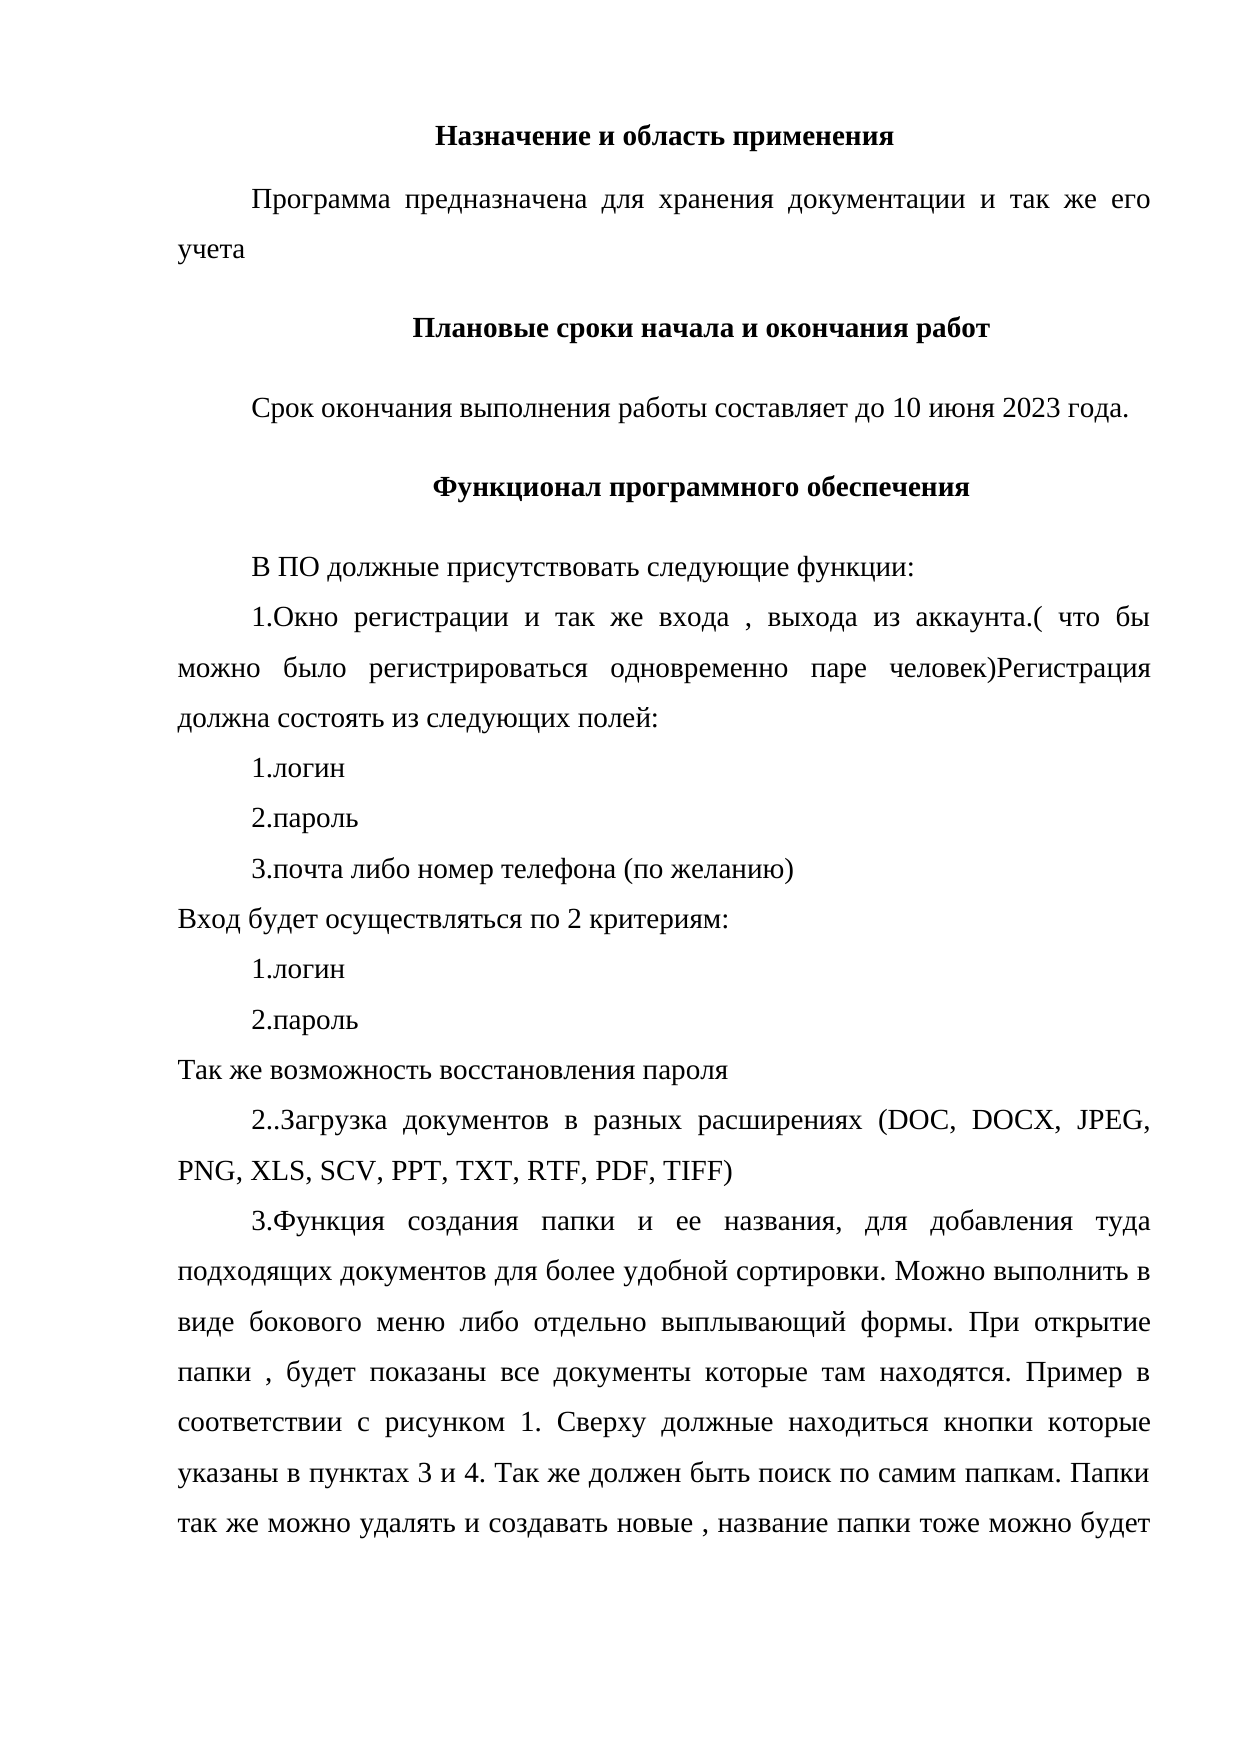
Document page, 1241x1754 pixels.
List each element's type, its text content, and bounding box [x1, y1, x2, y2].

text 2.пароль [177, 1002, 1152, 1035]
text 1.Окно регистрации и так же входа , выхода из аккаунта.( что бы можно было регистрироваться одновременно паре человек)Регистрация должна состоять из следующих полей: [177, 599, 1152, 733]
text Срок окончания выполнения работы составляет до 10 июня 2023 года. [177, 390, 1152, 424]
text 1.логин [177, 952, 1152, 985]
text 2.пароль [177, 801, 1152, 834]
text Плановые сроки начала и окончания работ [177, 311, 1152, 344]
text Так же возможность восстановления пароля [177, 1052, 1152, 1086]
text Функционал программного обеспечения [177, 469, 1152, 503]
text 1.логин [177, 750, 1152, 784]
text 2..Загрузка документов в разных расширениях (DOC, DOCX, JPEG, PNG, XLS, SCV, PPT, TXT, RTF, PDF, TIFF) [177, 1102, 1152, 1186]
text Вход будет осуществляться по 2 критериям: [177, 901, 1152, 935]
text 3.почта либо номер телефона (по желанию) [177, 851, 1152, 884]
text Программа предназначена для хранения документации и так же его учета [177, 181, 1152, 265]
subtitle Назначение и область применения [177, 118, 1152, 152]
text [177, 1203, 1152, 1538]
text В ПО должные присутствовать следующие функции: [177, 549, 1152, 583]
